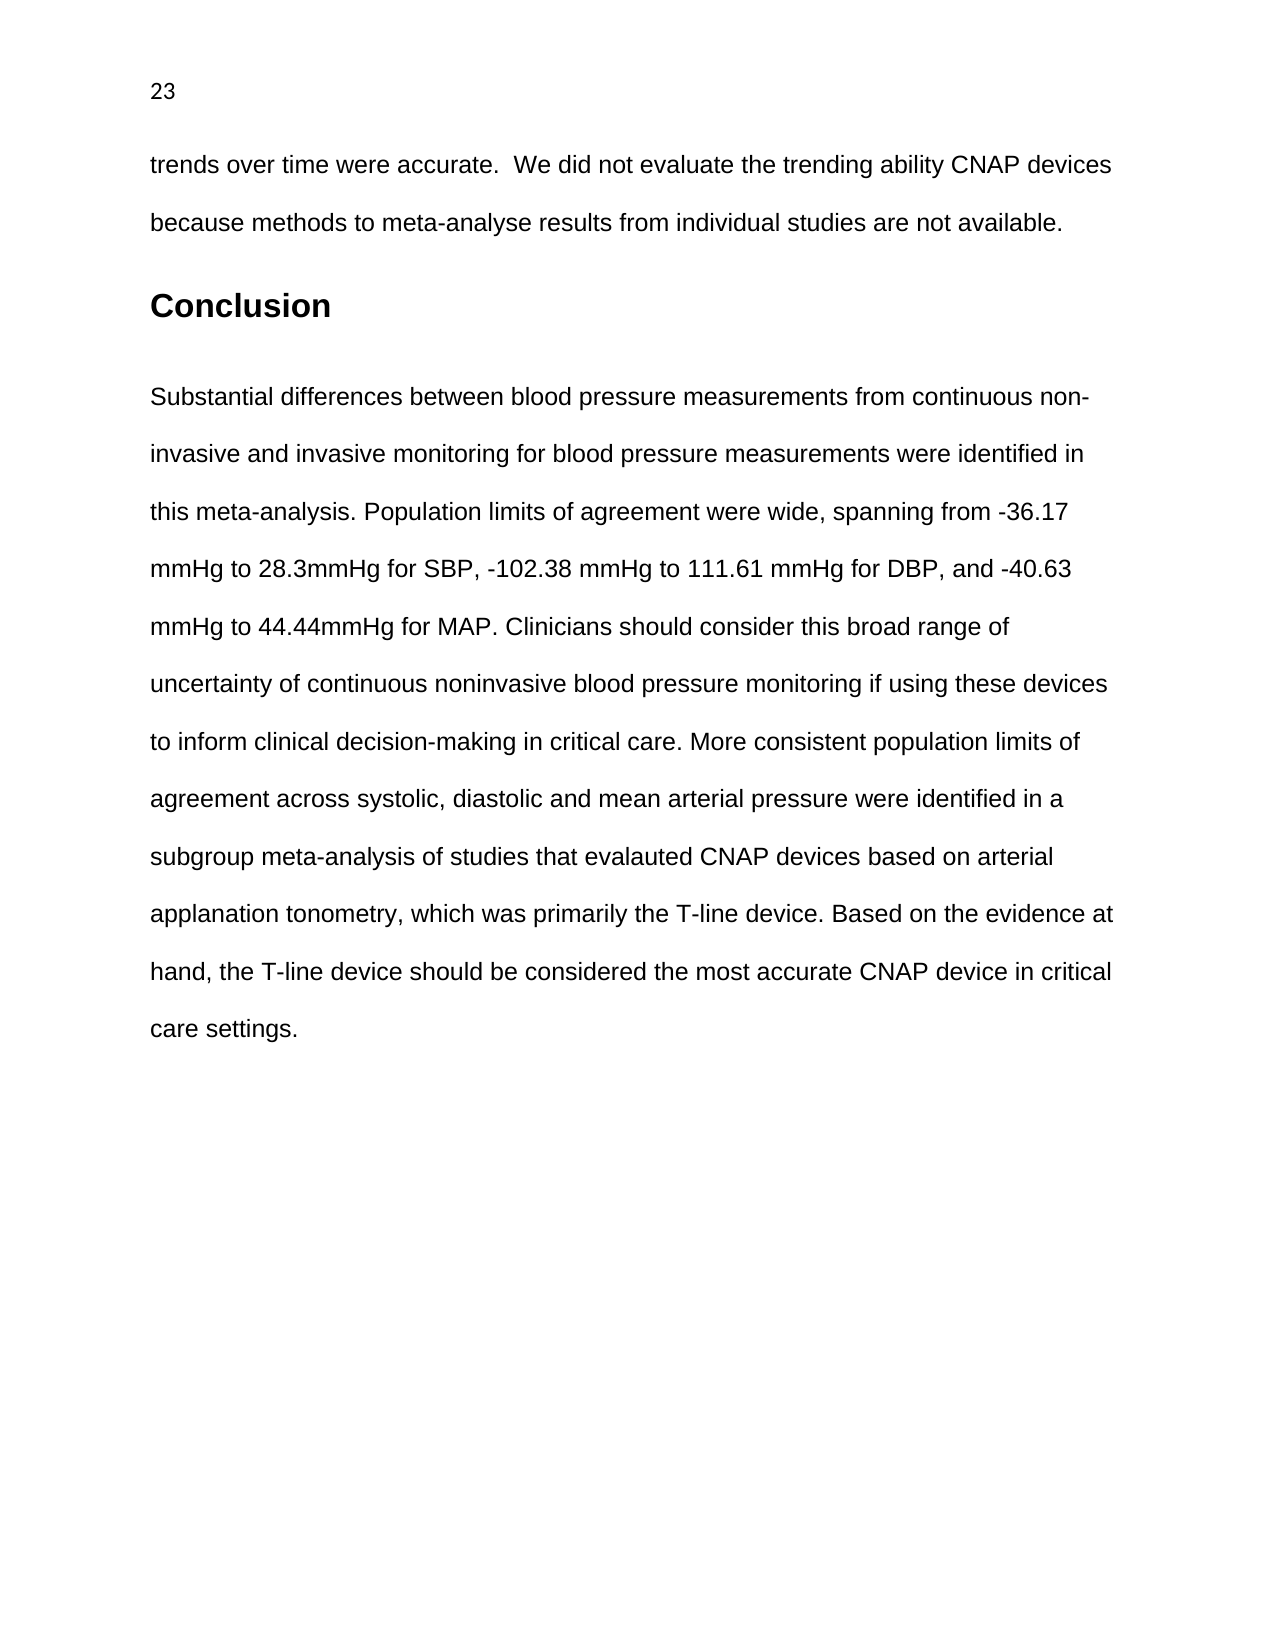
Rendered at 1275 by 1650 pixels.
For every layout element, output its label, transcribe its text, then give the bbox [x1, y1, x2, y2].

text Substantial differences between blood pressure measurements from continuous non-invasive and invasive monitoring for blood pressure measurements were identified in this meta-analysis. Population limits of agreement were wide, spanning from -36.17 mmHg to 28.3mmHg for SBP, -102.38 mmHg to 111.61 mmHg for DBP, and -40.63 mmHg to 44.44mmHg for MAP. Clinicians should consider this broad range of uncertainty of continuous noninvasive blood pressure monitoring if using these devices to inform clinical decision-making in critical care. More consistent population limits of agreement across systolic, diastolic and mean arterial pressure were identified in a subgroup meta-analysis of studies that evalauted CNAP devices based on arterial applanation tonometry, which was primarily the T-line device. Based on the evidence at hand, the T-line device should be considered the most accurate CNAP device in critical care settings. [150, 381, 1125, 1043]
subtitle Conclusion [150, 286, 1125, 324]
